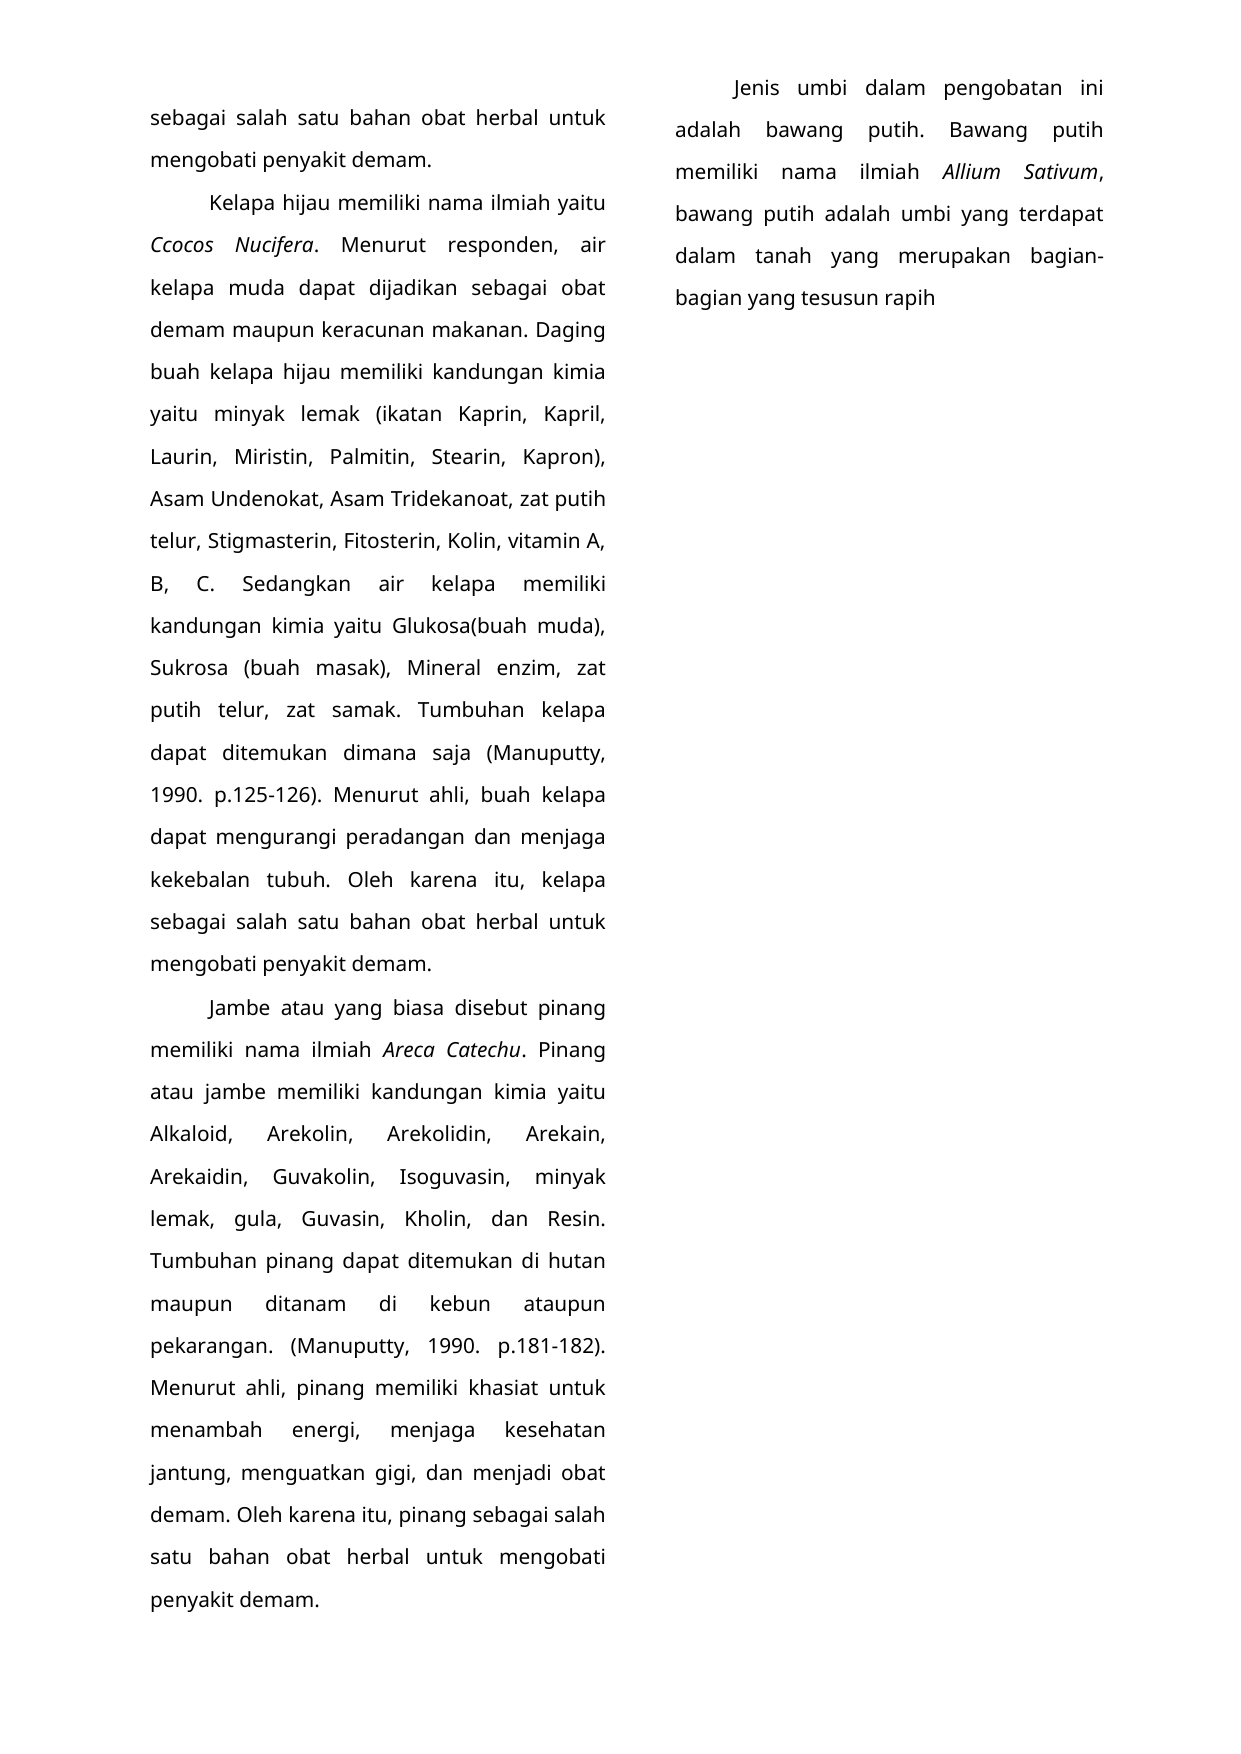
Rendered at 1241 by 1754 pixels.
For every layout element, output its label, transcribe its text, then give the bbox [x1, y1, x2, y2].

text Jenis umbi dalam pengobatan ini adalah bawang putih. Bawang putih memiliki nama ilmiah Allium Sativum, bawang putih adalah umbi yang terdapat dalam tanah yang merupakan bagian-bagian yang tesusun rapih [675, 73, 1104, 312]
text Jambe atau yang biasa disebut pinang memiliki nama ilmiah Areca Catechu. Pinang atau jambe memiliki kandungan kimia yaitu Alkaloid, Arekolin, Arekolidin, Arekain, Arekaidin, Guvakolin, Isoguvasin, minyak lemak, gula, Guvasin, Kholin, dan Resin. Tumbuhan pinang dapat ditemukan di hutan maupun ditanam di kebun ataupun pekarangan. (Manuputty, 1990. p.181-182). Menurut ahli, pinang memiliki khasiat untuk menambah energi, menjaga kesehatan jantung, menguatkan gigi, dan menjadi obat demam. Oleh karena itu, pinang sebagai salah satu bahan obat herbal untuk mengobati penyakit demam. [150, 993, 606, 1613]
text sebagai salah satu bahan obat herbal untuk mengobati penyakit demam. [150, 103, 606, 173]
text Kelapa hijau memiliki nama ilmiah yaitu Ccocos Nucifera. Menurut responden, air kelapa muda dapat dijadikan sebagai obat demam maupun keracunan makanan. Daging buah kelapa hijau memiliki kandungan kimia yaitu minyak lemak (ikatan Kaprin, Kapril, Laurin, Miristin, Palmitin, Stearin, Kapron), Asam Undenokat, Asam Tridekanoat, zat putih telur, Stigmasterin, Fitosterin, Kolin, vitamin A, B, C. Sedangkan air kelapa memiliki kandungan kimia yaitu Glukosa(buah muda), Sukrosa (buah masak), Mineral enzim, zat putih telur, zat samak. Tumbuhan kelapa dapat ditemukan dimana saja (Manuputty, 1990. p.125-126). Menurut ahli, buah kelapa dapat mengurangi peradangan dan menjaga kekebalan tubuh. Oleh karena itu, kelapa sebagai salah satu bahan obat herbal untuk mengobati penyakit demam. [150, 188, 606, 978]
